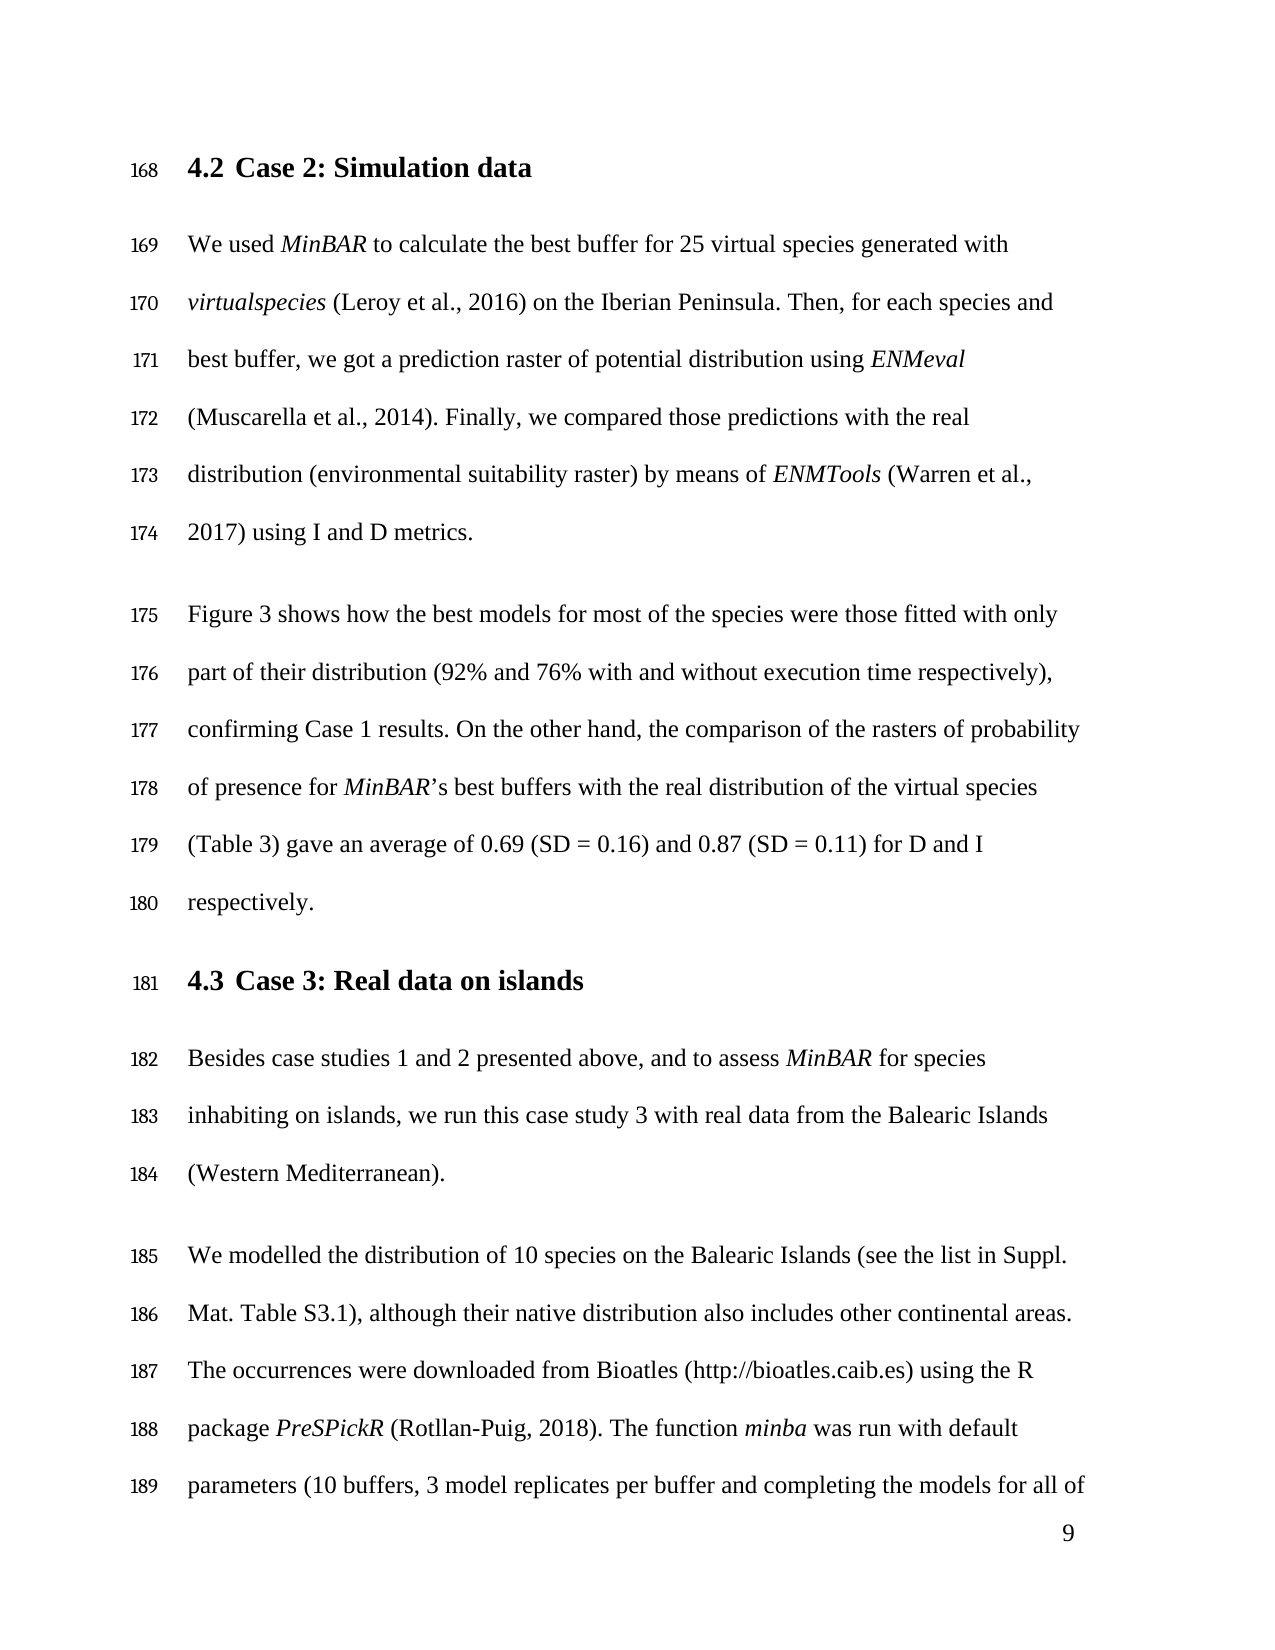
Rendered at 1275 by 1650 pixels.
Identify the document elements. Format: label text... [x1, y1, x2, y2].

subtitle Case 2: Simulation data [187, 150, 1087, 183]
text We used MinBAR to calculate the best buffer for 25 virtual species generated with virtualspecies (Leroy et al., 2016) on the Iberian Peninsula. Then, for each species and best buffer, we got a prediction raster of potential distribution using ENMeval (Muscarella et al., 2014). Finally, we compared those predictions with the real distribution (environmental suitability raster) by means of ENMTools (Warren et al., 2017) using I and D metrics. [187, 229, 1087, 546]
subtitle Case 3: Real data on islands [187, 963, 1087, 997]
text Figure 3 shows how the best models for most of the species were those fitted with only part of their distribution (92% and 76% with and without execution time respectively), confirming Case 1 results. On the other hand, the comparison of the rasters of probability of presence for MinBAR’s best buffers with the real distribution of the virtual species (Table 3) gave an average of 0.69 (SD = 0.16) and 0.87 (SD = 0.11) for D and I respectively. [187, 599, 1087, 916]
